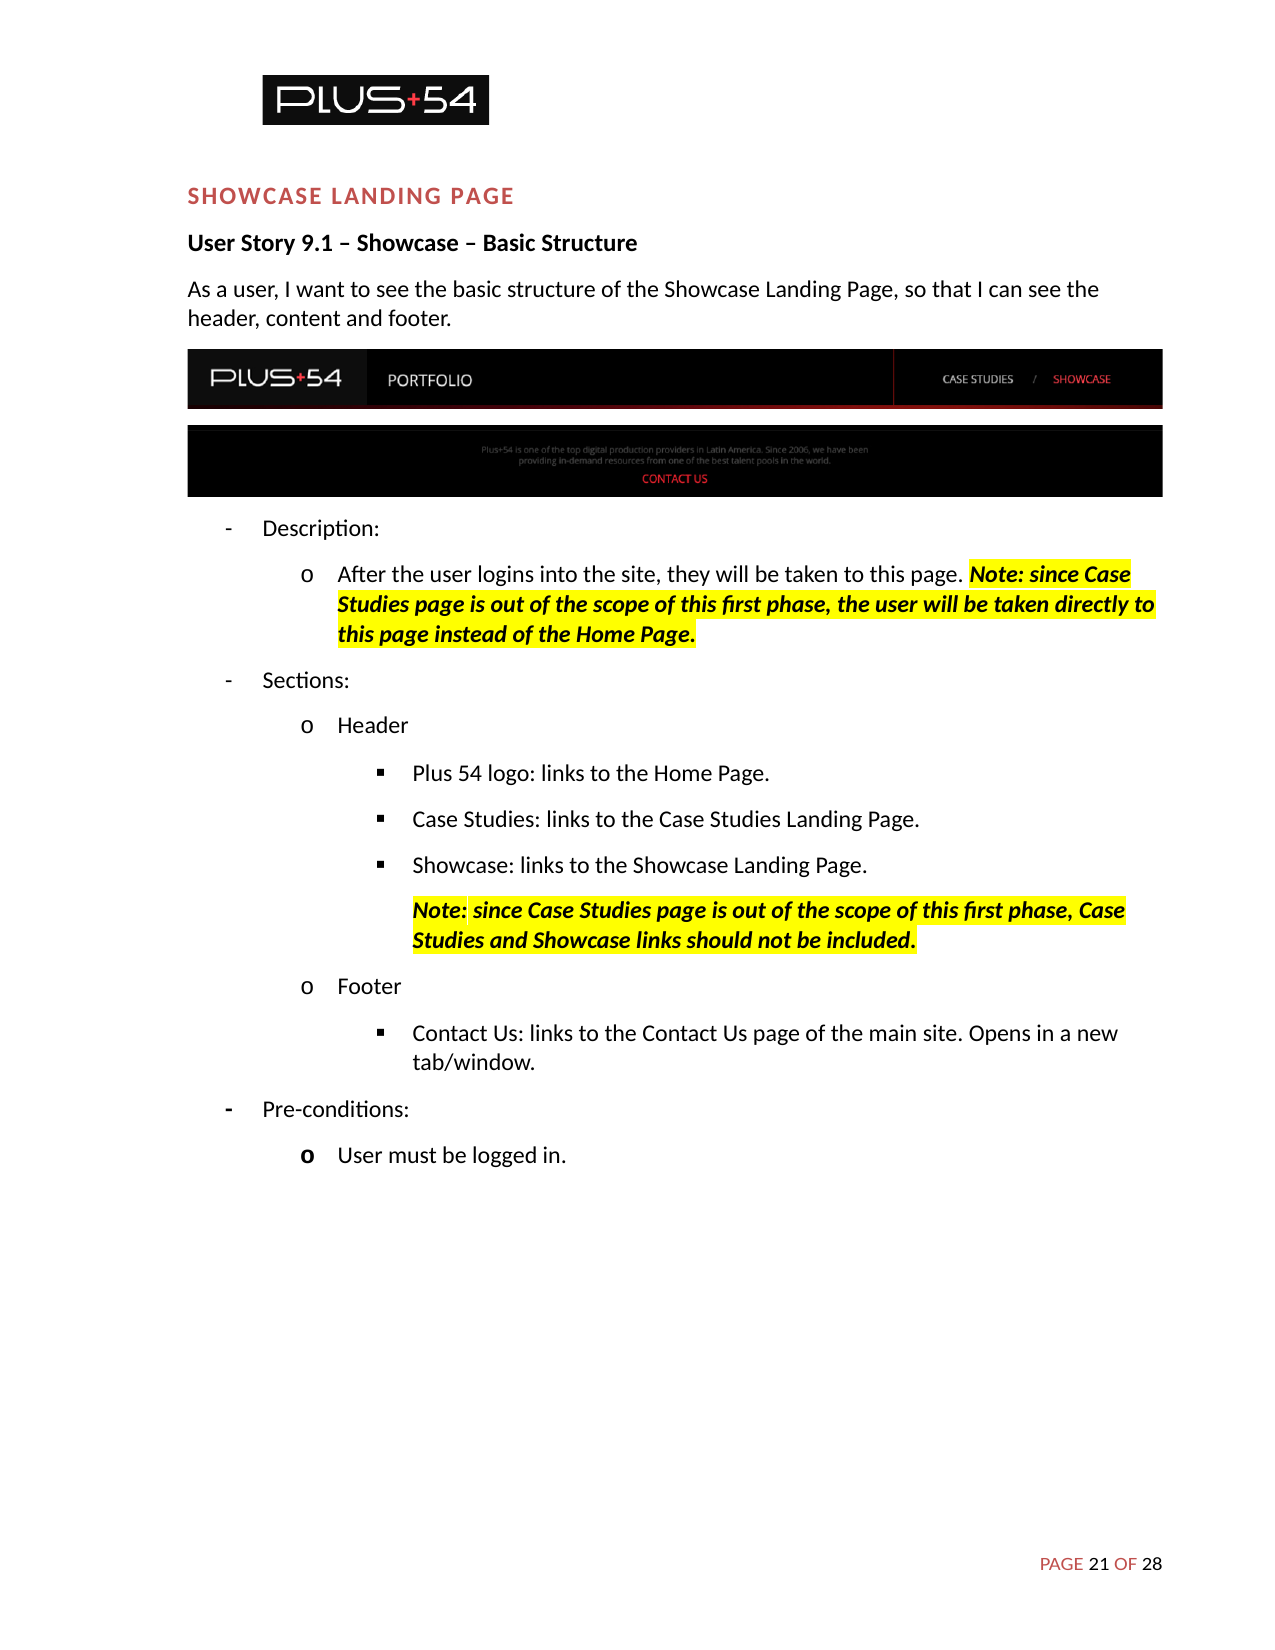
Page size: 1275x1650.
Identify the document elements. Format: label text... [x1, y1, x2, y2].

list Description: [225, 513, 1162, 542]
text As a user, I want to see the basic structure of the Showcase Landing Page, so that I can see the header, content and footer. [187, 274, 1162, 333]
picture [187, 349, 1163, 409]
list Plus 54 logo: links to the Home Page. [375, 758, 1162, 787]
list Pre-conditions: [225, 1093, 1162, 1124]
text Note: since Case Studies page is out of the scope of this first phase, Case Studies and Showcase links should not be included. [917, 896, 1162, 954]
subtitle Showcase Landing Page [187, 180, 1162, 210]
list After the user logins into the site, they will be taken to this page. Note: since Case Studies page is out of the scope of this first phase, the user will be taken directly to this page instead of the Home Page. [300, 559, 1162, 648]
list Showcase: links to the Showcase Landing Page. [375, 850, 1162, 879]
picture [262, 75, 490, 125]
list Footer [300, 971, 1162, 1001]
list Case Studies: links to the Case Studies Landing Page. [375, 804, 1162, 833]
picture [187, 425, 1163, 497]
list User must be logged in. [300, 1140, 1162, 1171]
list Header [300, 711, 1162, 741]
list Sections: [225, 665, 1162, 694]
list Contact Us: links to the Contact Us page of the main site. Opens in a new tab/window. [375, 1018, 1162, 1077]
text User Story 9.1 – Showcase – Basic Structure [187, 227, 1162, 258]
